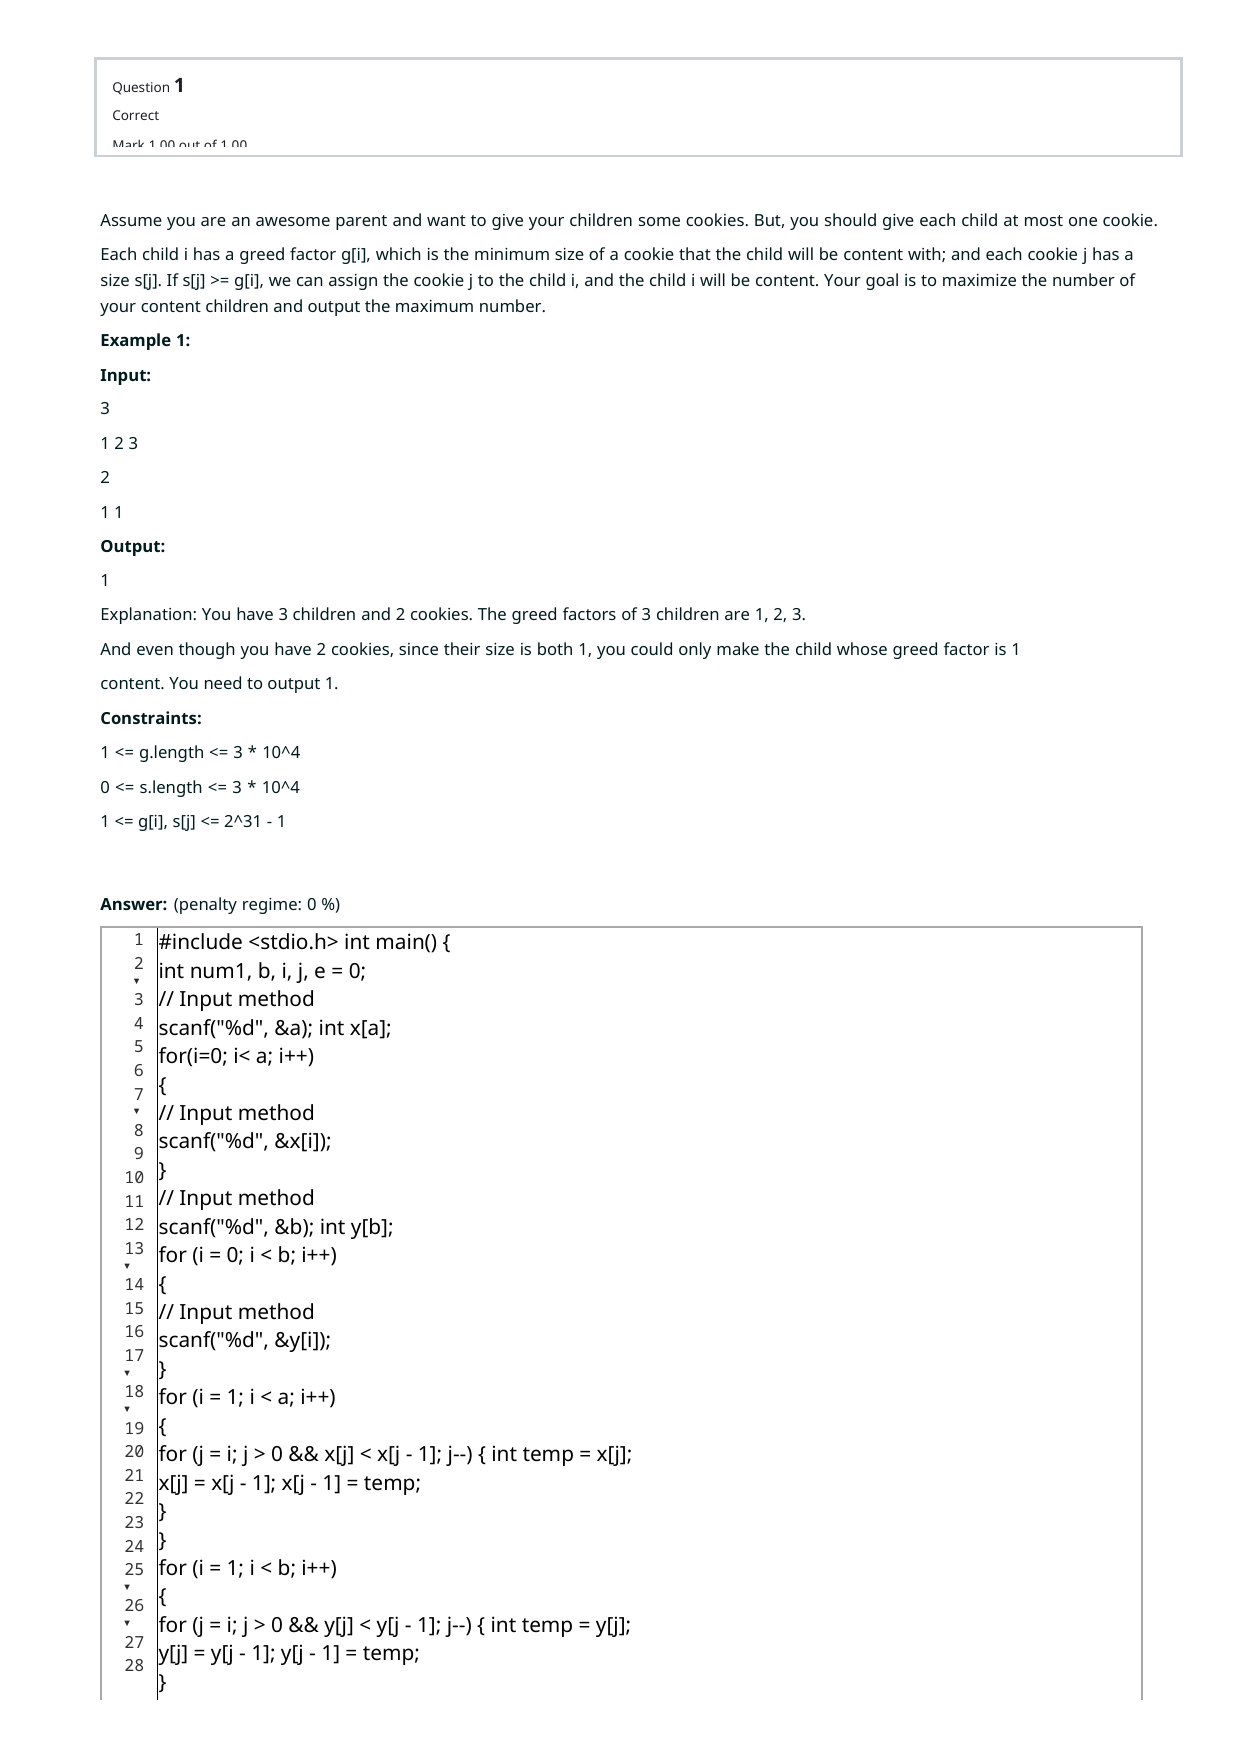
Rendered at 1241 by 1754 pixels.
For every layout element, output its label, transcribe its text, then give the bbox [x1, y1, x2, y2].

text 1 [100, 568, 1178, 591]
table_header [158, 928, 1141, 1700]
text Assume you are an awesome parent and want to give your children some cookies. But, you should give each child at most one cookie. [100, 209, 1178, 232]
text Input: [100, 363, 1178, 386]
subtitle Example 1: [100, 329, 1178, 352]
text Explanation: You have 3 children and 2 cookies. The greed factors of 3 children are 1, 2, 3. [100, 603, 1178, 626]
text 2 [100, 466, 1178, 489]
subtitle Output: [100, 535, 1178, 558]
text 1 2 3 [100, 431, 1178, 454]
text Each child i has a greed factor g[i], which is the minimum size of a cookie that the child will be content with; and each cookie j has a size s[j]. If s[j] >= g[i], we can assign the cookie j to the child i, and the child i will be content. Your goal is to maximize the number of your content children and output the maximum number. [100, 242, 1144, 317]
text 1 1 [100, 500, 1178, 523]
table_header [102, 928, 157, 1700]
subtitle Constraints: [100, 706, 1178, 729]
text Answer: (penalty regime: 0 %) [100, 892, 1178, 915]
text 3 [100, 397, 1178, 419]
text And even though you have 2 cookies, since their size is both 1, you could only make the child whose greed factor is 1 content. You need to output 1. [100, 637, 1037, 694]
text 1 <= g.length <= 3 * 10^4 0 <= s.length <= 3 * 10^4 1 <= g[i], s[j] <= 2^31 - 1 [100, 741, 300, 832]
